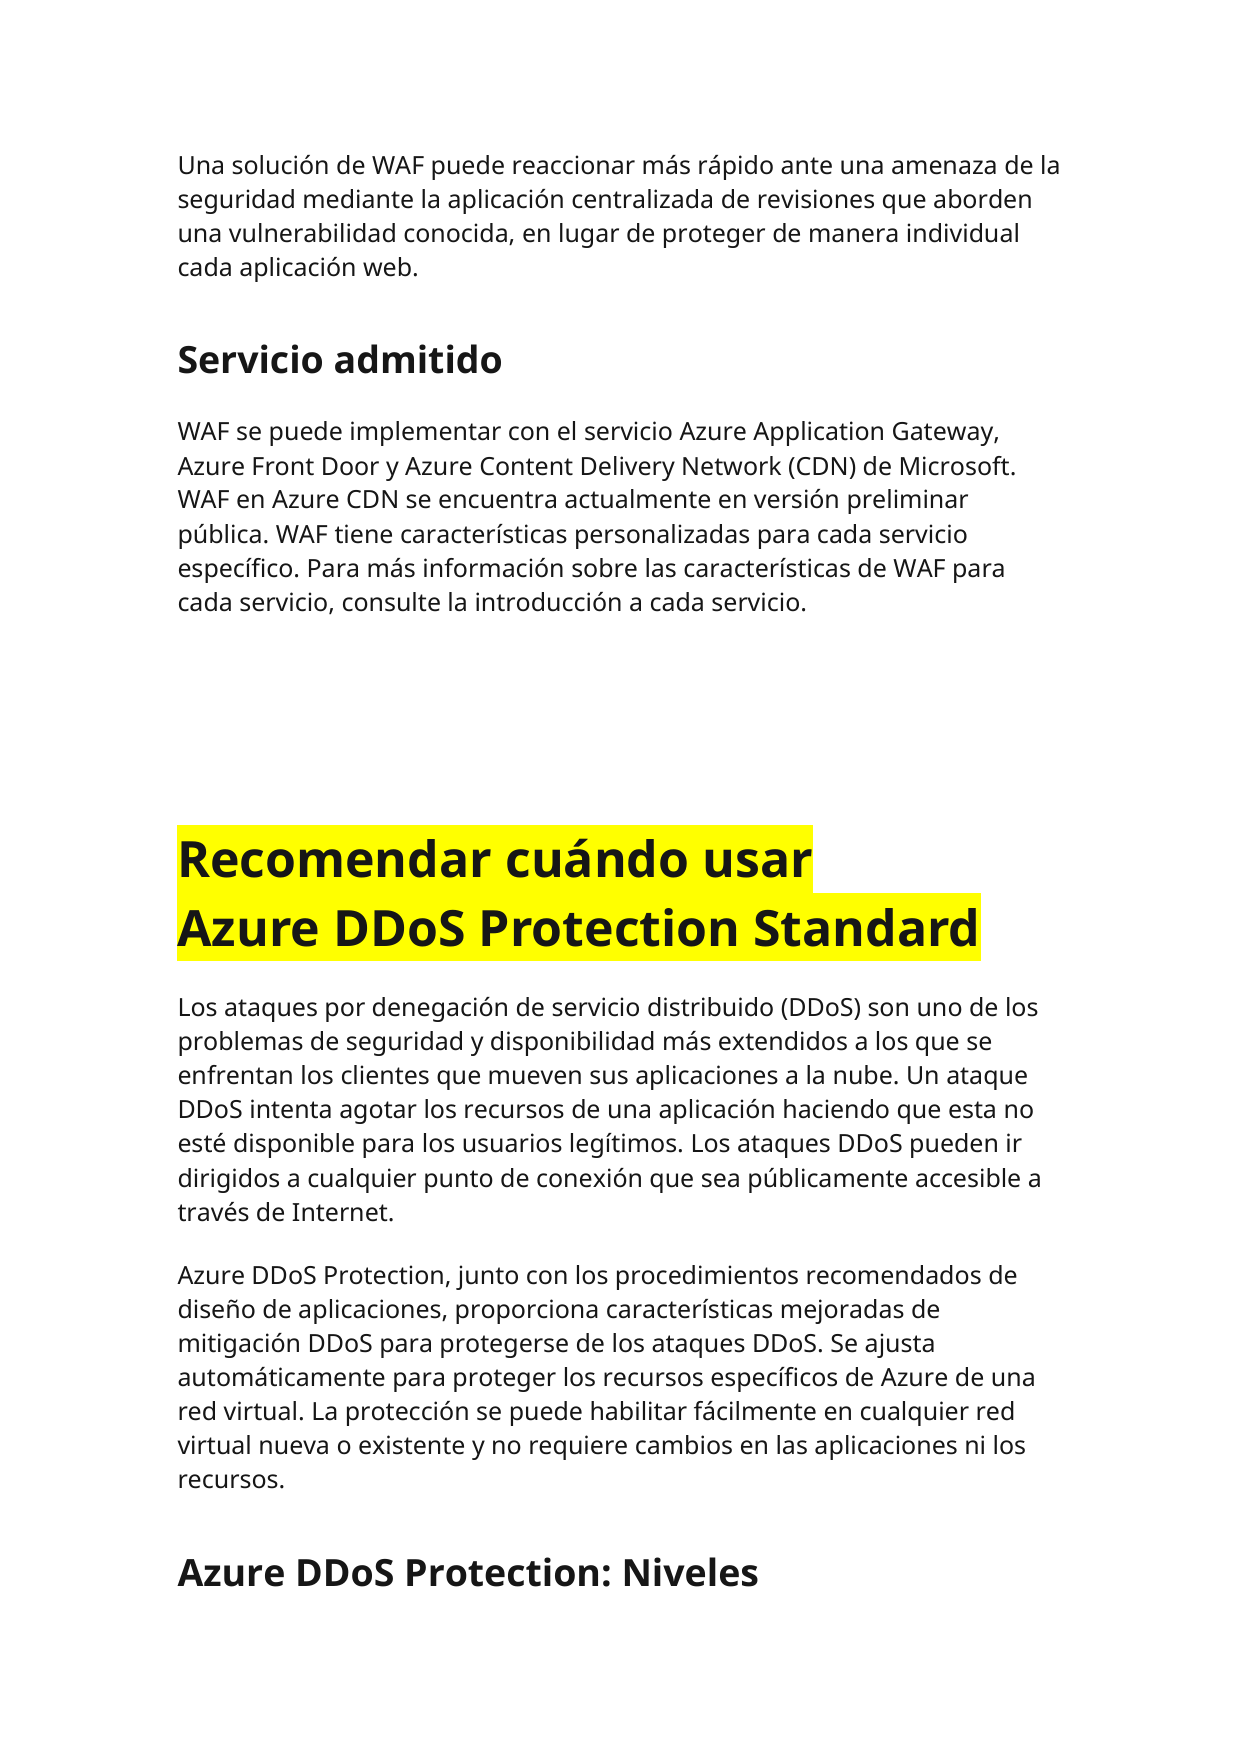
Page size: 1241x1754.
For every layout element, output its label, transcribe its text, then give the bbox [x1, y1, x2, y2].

text Azure DDoS Protection: Niveles [177, 1546, 1063, 1597]
text WAF se puede implementar con el servicio Azure Application Gateway, Azure Front Door y Azure Content Delivery Network (CDN) de Microsoft. WAF en Azure CDN se encuentra actualmente en versión preliminar pública. WAF tiene características personalizadas para cada servicio específico. Para más información sobre las características de WAF para cada servicio, consulte la introducción a cada servicio. [177, 414, 1063, 618]
text Servicio admitido [177, 334, 1063, 385]
text Una solución de WAF puede reaccionar más rápido ante una amenaza de la seguridad mediante la aplicación centralizada de revisiones que aborden una vulnerabilidad conocida, en lugar de proteger de manera individual cada aplicación web. [177, 148, 1063, 284]
text Azure DDoS Protection, junto con los procedimientos recomendados de diseño de aplicaciones, proporciona características mejoradas de mitigación DDoS para protegerse de los ataques DDoS. Se ajusta automáticamente para proteger los recursos específicos de Azure de una red virtual. La protección se puede habilitar fácilmente en cualquier red virtual nueva o existente y no requiere cambios en las aplicaciones ni los recursos. [177, 1257, 1063, 1496]
text Los ataques por denegación de servicio distribuido (DDoS) son uno de los problemas de seguridad y disponibilidad más extendidos a los que se enfrentan los clientes que mueven sus aplicaciones a la nube. Un ataque DDoS intenta agotar los recursos de una aplicación haciendo que esta no esté disponible para los usuarios legítimos. Los ataques DDoS pueden ir dirigidos a cualquier punto de conexión que sea públicamente accesible a través de Internet. [177, 990, 1063, 1228]
text Recomendar cuándo usar Azure DDoS Protection Standard [177, 824, 1063, 961]
